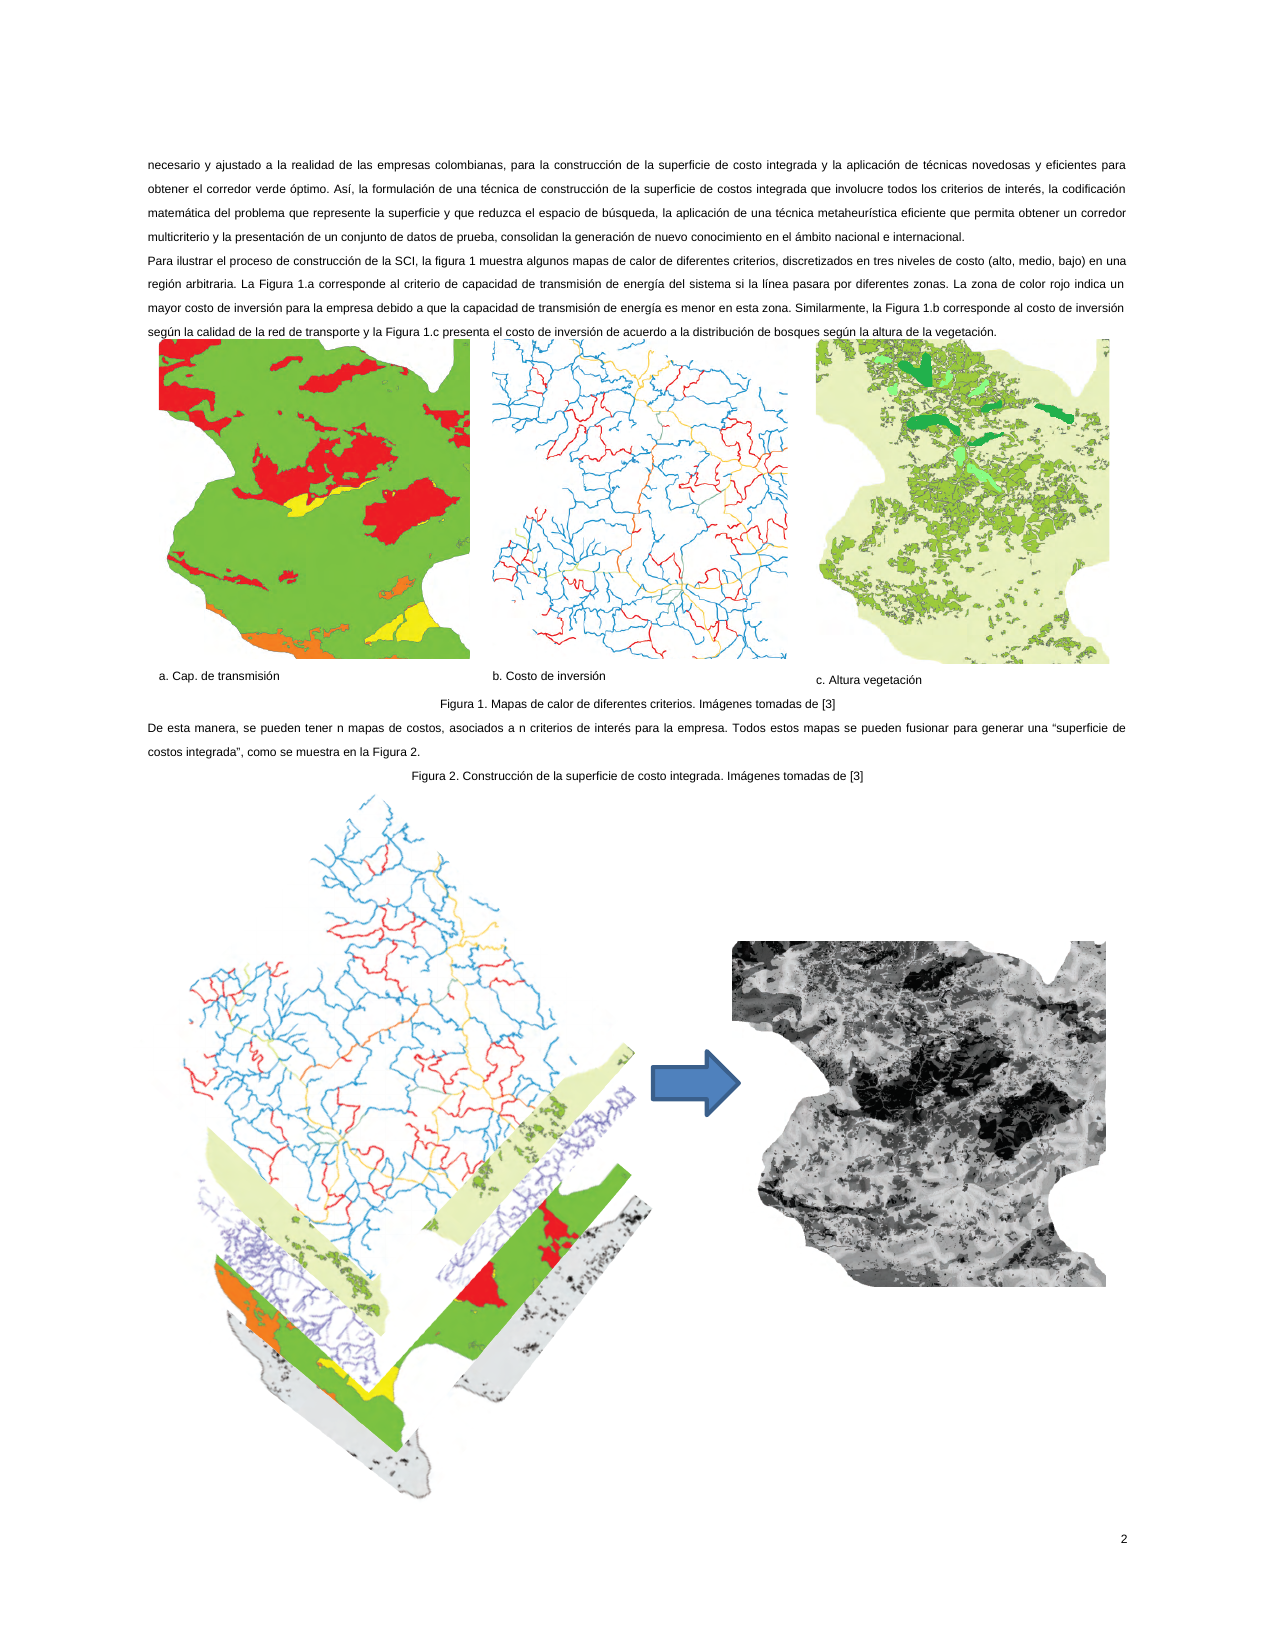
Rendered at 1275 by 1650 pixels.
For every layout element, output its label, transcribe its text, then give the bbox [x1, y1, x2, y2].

picture [815, 339, 1110, 664]
picture [492, 339, 788, 659]
table_header c. Altura vegetación [805, 340, 1127, 687]
text De esta manera, se pueden tener n mapas de costos, asociados a n criterios de interés para la empresa. Todos estos mapas se pueden fusionar para generar una “superficie de costos integrada”, como se muestra en la Figura 2. [147, 711, 1127, 759]
picture [732, 941, 1106, 1287]
table_header b. Costo de inversión [481, 340, 804, 687]
picture [158, 339, 470, 659]
text Para ilustrar el proceso de construcción de la SCI, la figura 1 muestra algunos mapas de calor de diferentes criterios, discretizados en tres niveles de costo (alto, medio, bajo) en una región arbitraria. La Figura 1.a corresponde al criterio de capacidad de transmisión de energía del sistema si la línea pasara por diferentes zonas. La zona de color rojo indica un mayor costo de inversión para la empresa debido a que la capacidad de transmisión de energía es menor en esta zona. Similarmente, la Figura 1.b corresponde al costo de inversión según la calidad de la red de transporte y la Figura 1.c presenta el costo de inversión de acuerdo a la distribución de bosques según la altura de la vegetación. [147, 243, 1127, 339]
text Figura 2. Construcción de la superficie de costo integrada. Imágenes tomadas de [3] [147, 759, 1127, 783]
table_header a. Cap. de transmisión [148, 340, 481, 687]
text Figura 1. Mapas de calor de diferentes criterios. Imágenes tomadas de [3] [147, 687, 1127, 711]
picture [97, 792, 652, 1507]
